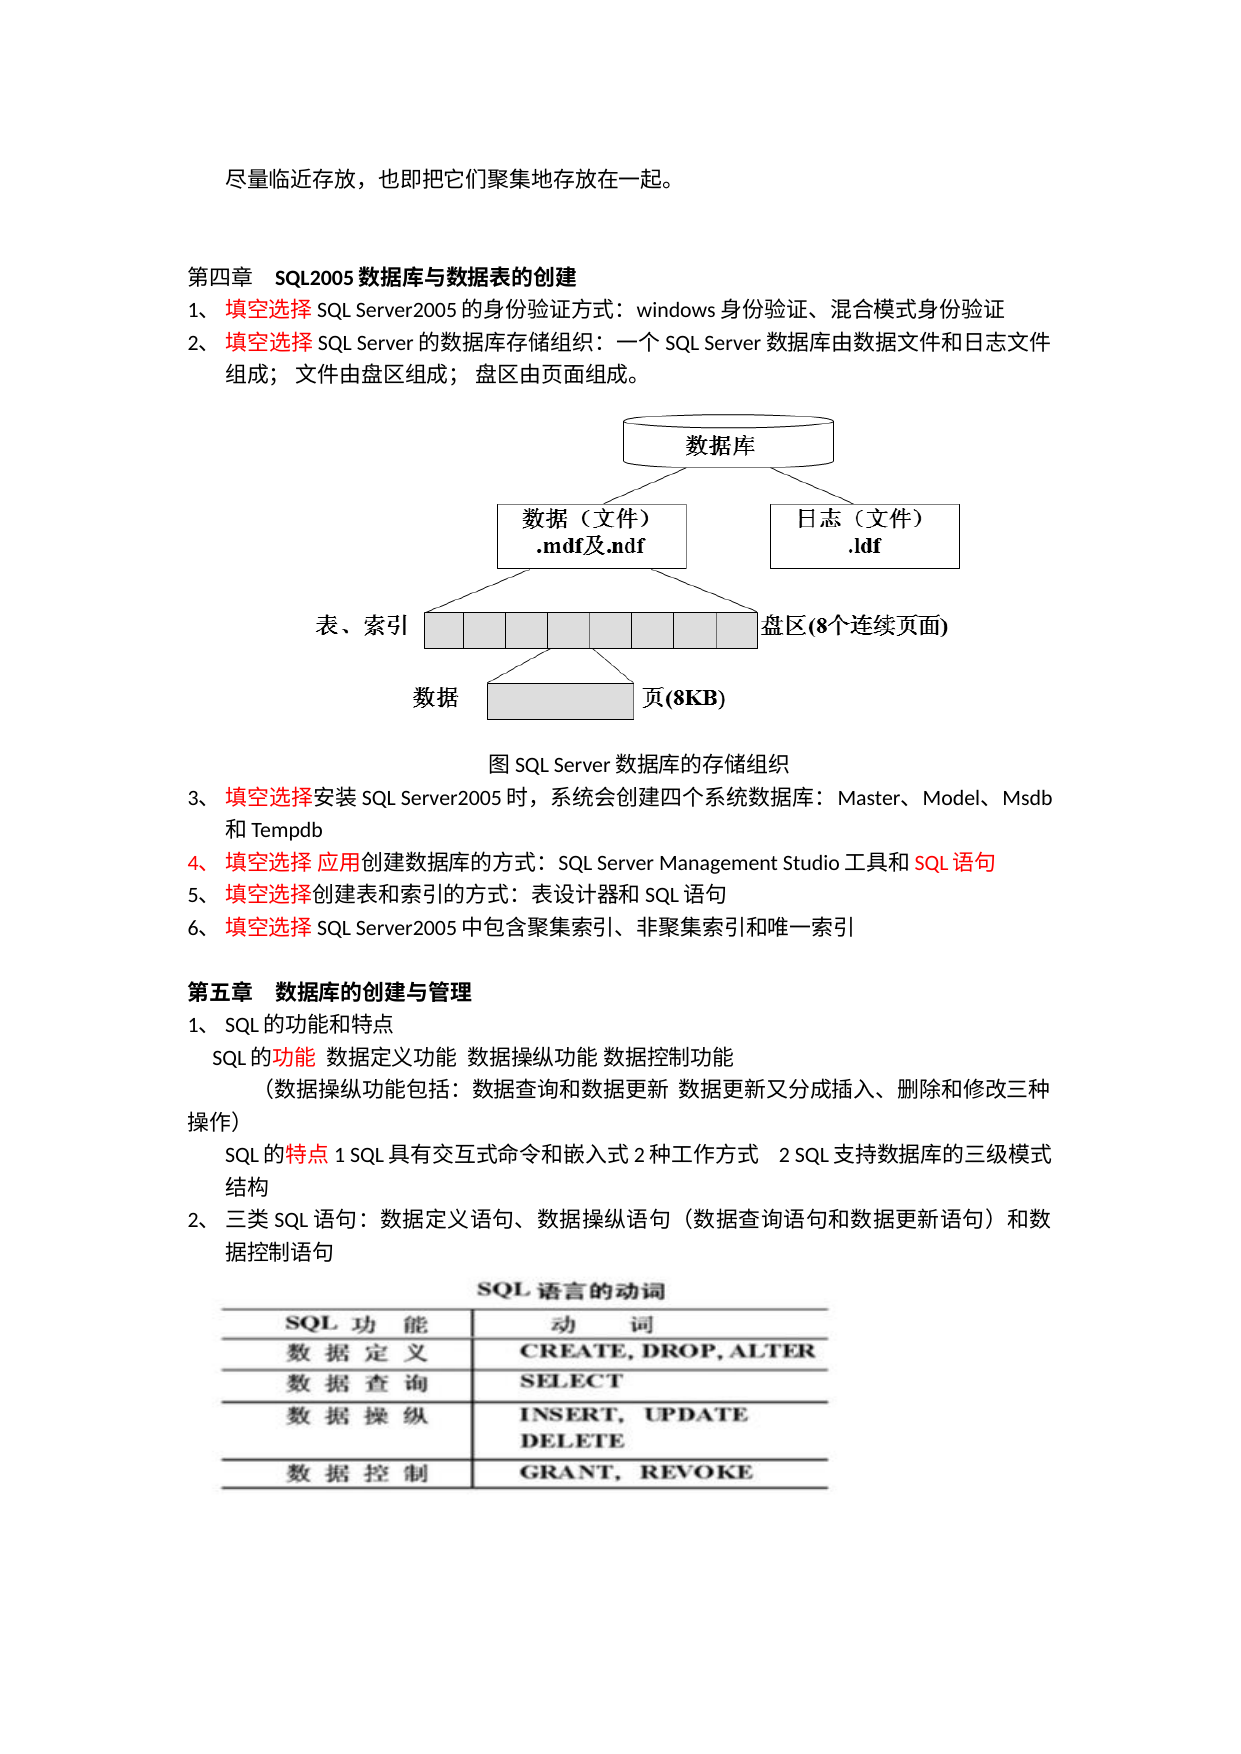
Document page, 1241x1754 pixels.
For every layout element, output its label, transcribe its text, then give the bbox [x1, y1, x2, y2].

list 填空选择安装SQL Server2005时，系统会创建四个系统数据库：Master、Model、Msdb和Tempdb [187, 779, 1053, 844]
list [187, 162, 1053, 194]
list 三类SQL语句：数据定义语句、数据操纵语句（数据查询语句和数据更新语句）和数据控制语句 [187, 1202, 1053, 1267]
text SQL的功能 数据定义功能 数据操纵功能 数据控制功能 [187, 1039, 1053, 1072]
list 填空选择SQL Server2005的身份验证方式：windows 身份验证、混合模式身份验证 [187, 292, 1053, 324]
picture [308, 389, 970, 726]
list SQL的特点 1 SQL具有交互式命令和嵌入式2种工作方式 2 SQL支持数据库的三级模式结构 [225, 1137, 1053, 1202]
picture [187, 1267, 888, 1500]
list 数据库的创建与管理 [187, 974, 1053, 1007]
list 填空选择 应用创建数据库的方式：SQL Server Management Studio工具和SQL语句 [187, 844, 1053, 877]
list 填空选择创建表和索引的方式：表设计器和SQL语句 [187, 877, 1053, 909]
list SQL2005数据库与数据表的创建 [187, 259, 1053, 292]
list SQL的功能和特点 [187, 1007, 1053, 1039]
list 图 SQL Server数据库的存储组织 [225, 747, 1053, 779]
list 填空选择SQL Server2005中包含聚集索引、非聚集索引和唯一索引 [187, 909, 1053, 942]
list 填空选择SQL Server的数据库存储组织：一个SQL Server数据库由数据文件和日志文件组成； 文件由盘区组成； 盘区由页面组成。 [187, 324, 1053, 389]
text （数据操纵功能包括：数据查询和数据更新 数据更新又分成插入、删除和修改三种操作） [187, 1072, 1053, 1137]
